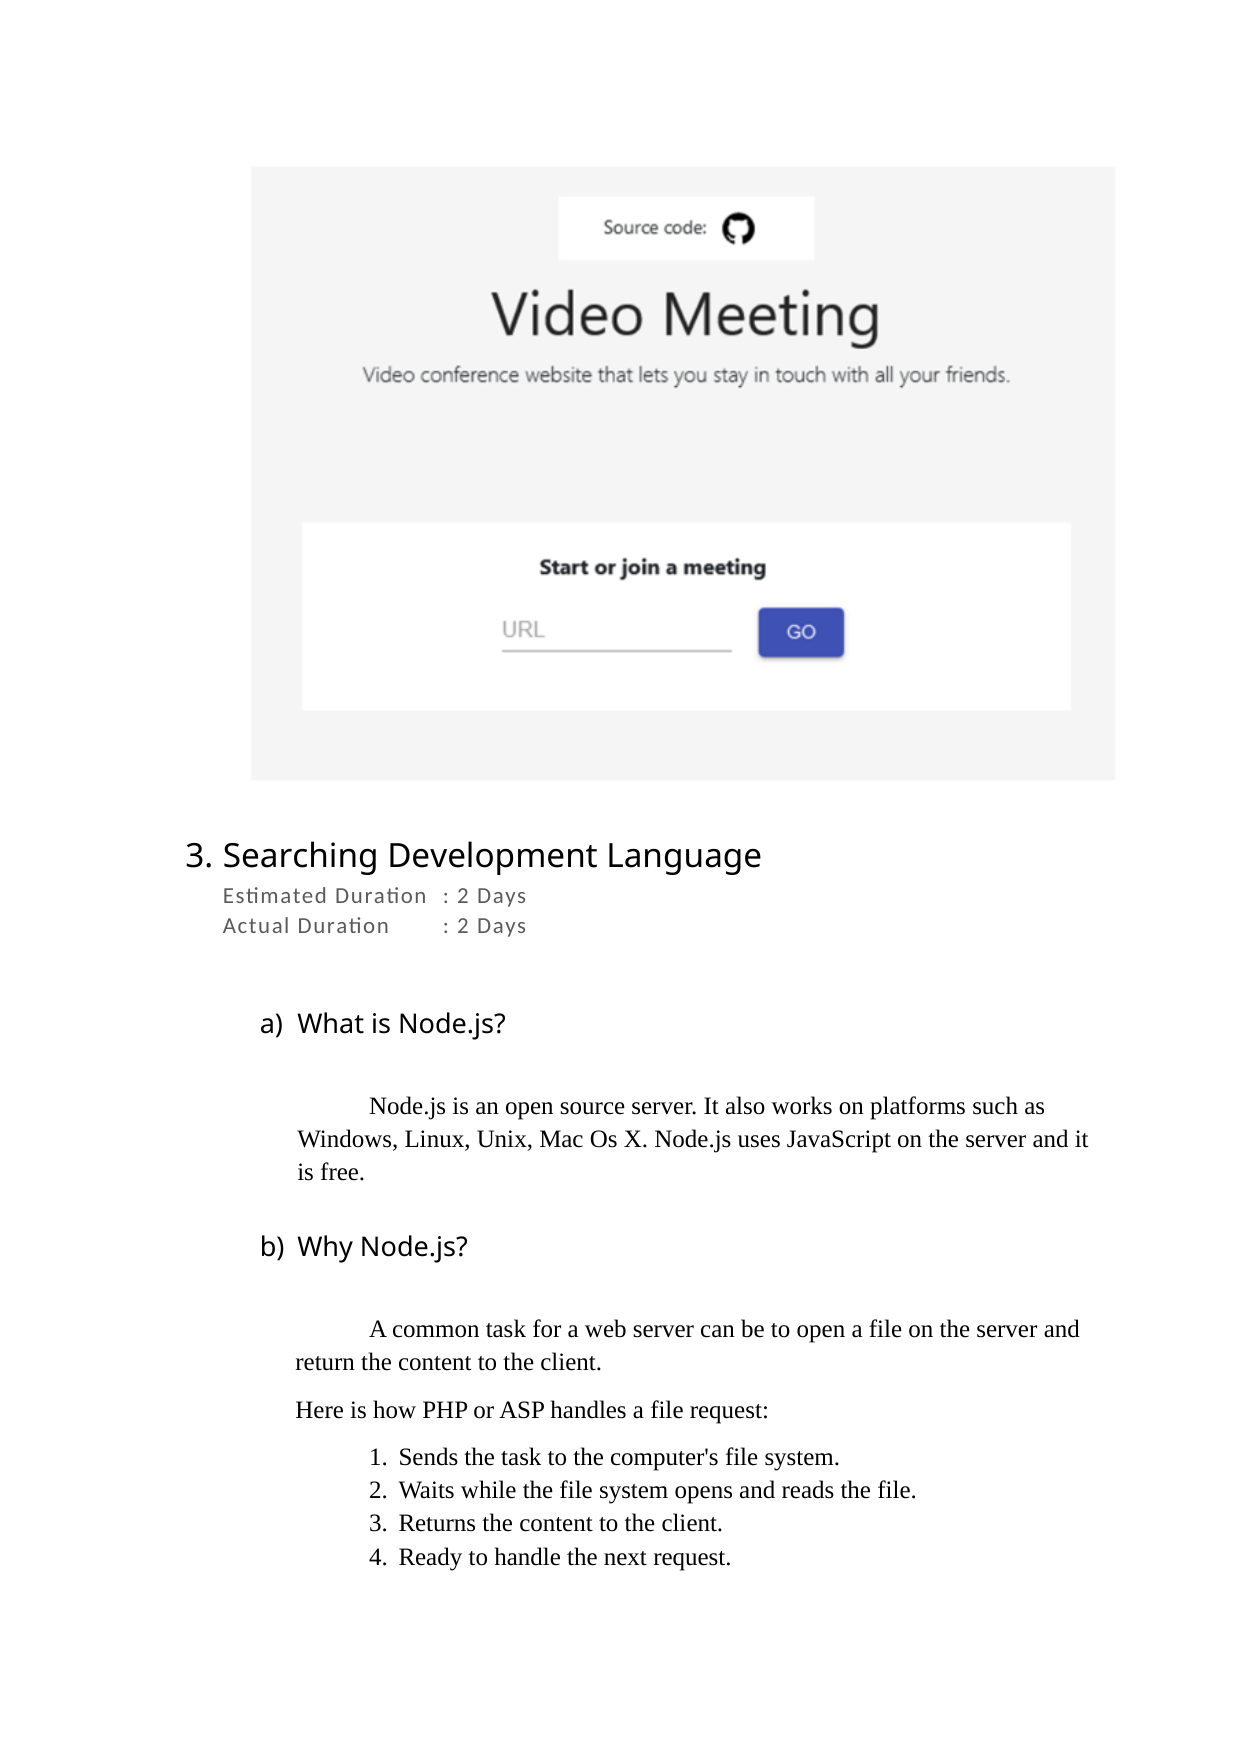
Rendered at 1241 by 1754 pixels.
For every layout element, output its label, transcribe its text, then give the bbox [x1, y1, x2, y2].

text Here is how PHP or ASP handles a file request: [295, 1395, 1093, 1424]
text Node.js is an open source server. It also works on platforms such as Windows, Linux, Unix, Mac Os X. Node.js uses JavaScript on the server and it is free. [297, 1091, 1093, 1186]
subtitle Why Node.js? [259, 1228, 1093, 1264]
picture [221, 147, 1167, 805]
subtitle Searching Development Language [185, 832, 1093, 877]
list Returns the content to the client. [369, 1508, 1093, 1537]
list Sends the task to the computer's file system. [369, 1442, 1093, 1471]
subtitle What is Node.js? [259, 1005, 1093, 1042]
list Waits while the file system opens and reads the file. [369, 1476, 1093, 1504]
list Ready to handle the next request. [369, 1542, 1093, 1570]
subtitle Estimated Duration : 2 Days Actual Duration : 2 Days [223, 881, 1093, 939]
text A common task for a web server can be to open a file on the server and return the content to the client. [295, 1314, 1093, 1376]
